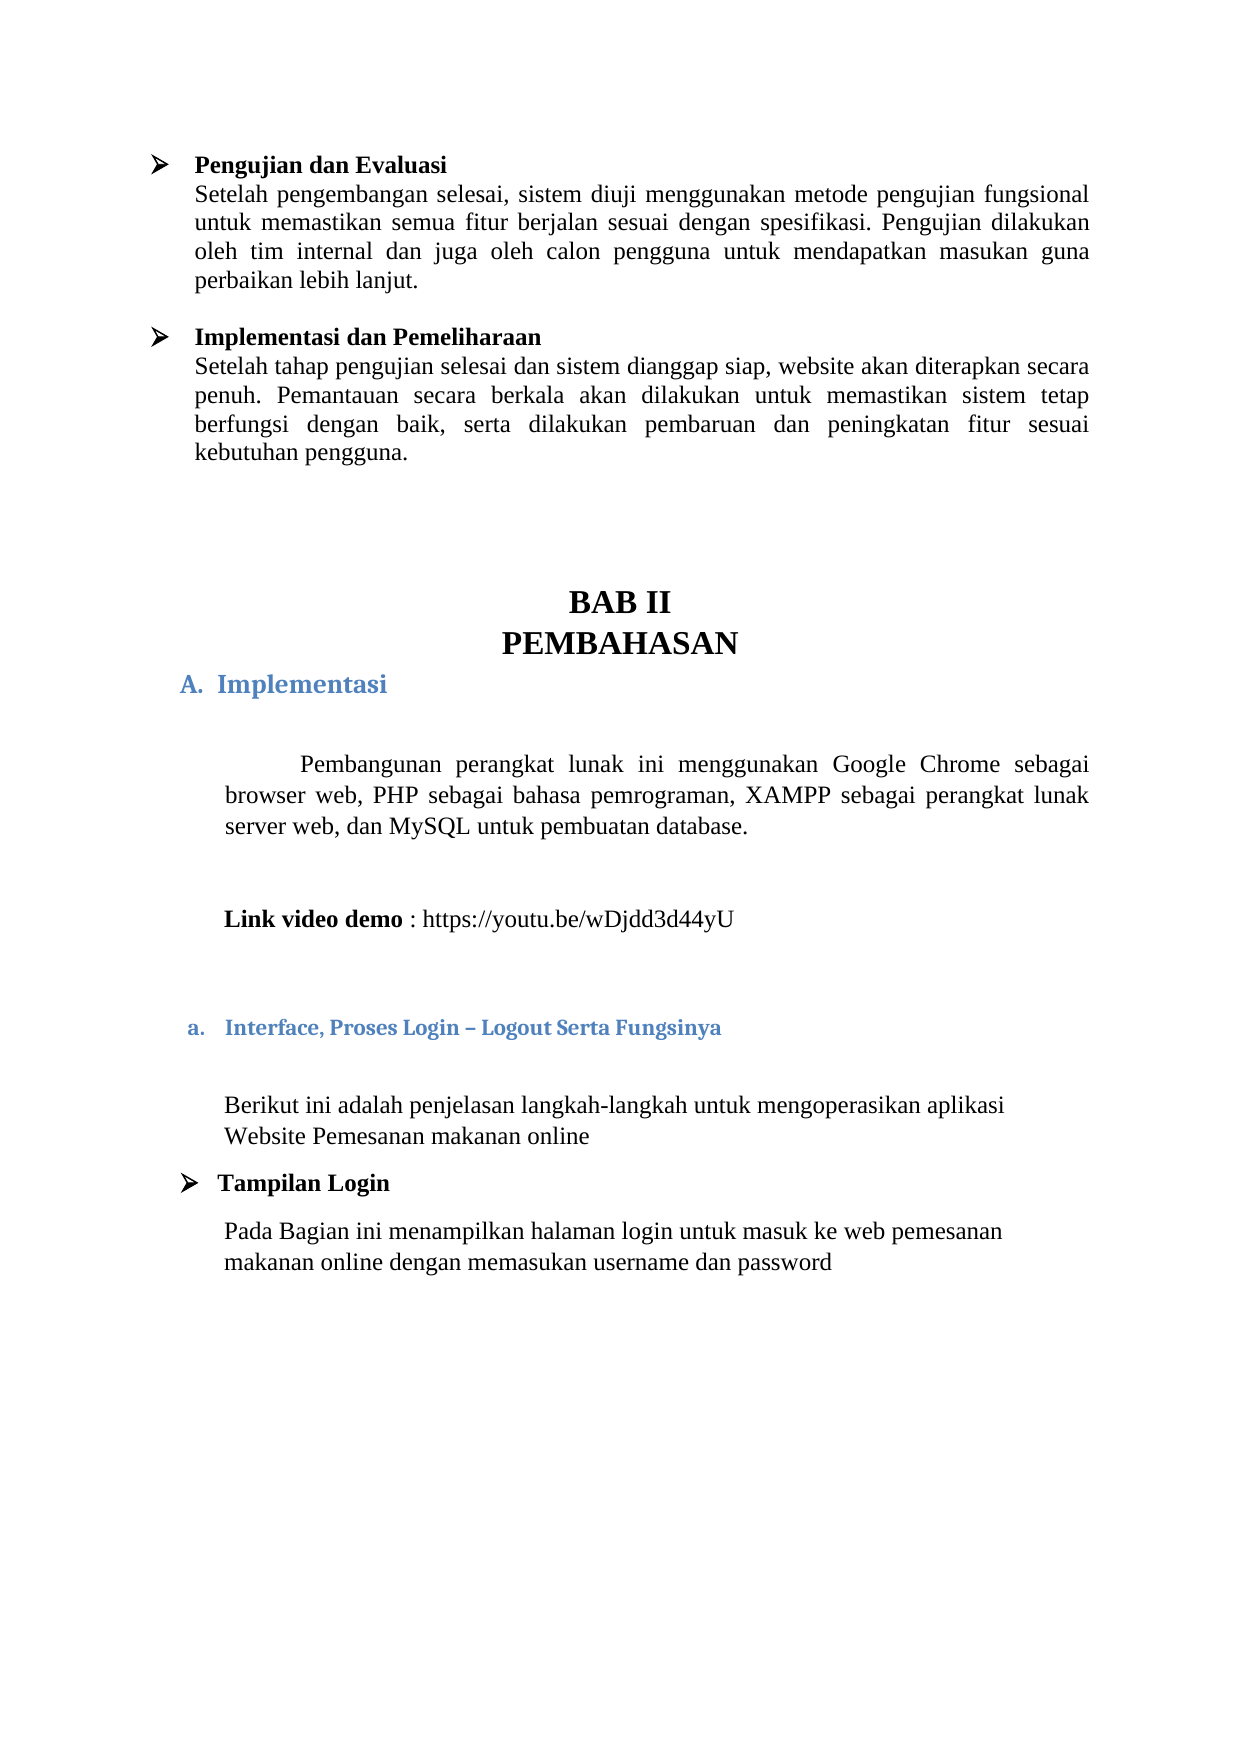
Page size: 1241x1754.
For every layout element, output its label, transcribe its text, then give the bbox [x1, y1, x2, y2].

list Link video demo : https://youtu.be/wDjdd3d44yU [224, 904, 1090, 933]
list Setelah tahap pengujian selesai dan sistem dianggap siap, website akan diterapkan secara penuh. Pemantauan secara berkala akan dilakukan untuk memastikan sistem tetap berfungsi dengan baik, serta dilakukan pembaruan dan peningkatan fitur sesuai kebutuhan pengguna. [194, 351, 1090, 466]
list Pengujian dan Evaluasi [150, 150, 1090, 179]
subtitle Implementasi [179, 669, 1090, 700]
list Pembangunan perangkat lunak ini menggunakan Google Chrome sebagai browser web, PHP sebagai bahasa pemrograman, XAMPP sebagai perangkat lunak server web, dan MySQL untuk pembuatan database. [225, 749, 1090, 840]
text Berikut ini adalah penjelasan langkah-langkah untuk mengoperasikan aplikasi Website Pemesanan makanan online [224, 1090, 1090, 1149]
list Setelah pengembangan selesai, sistem diuji menggunakan metode pengujian fungsional untuk memastikan semua fitur berjalan sesuai dengan spesifikasi. Pengujian dilakukan oleh tim internal dan juga oleh calon pengguna untuk mendapatkan masukan guna perbaikan lebih lanjut. [194, 179, 1090, 294]
subtitle BAB II [150, 582, 1090, 620]
subtitle Interface, Proses Login – Logout Serta Fungsinya [187, 1014, 1090, 1041]
list Tampilan Login [179, 1168, 1090, 1197]
text Pada Bagian ini menampilkan halaman login untuk masuk ke web pemesanan makanan online dengan memasukan username dan password [224, 1216, 1090, 1276]
list Implementasi dan Pemeliharaan [150, 322, 1090, 351]
subtitle PEMBAHASAN [150, 623, 1090, 662]
